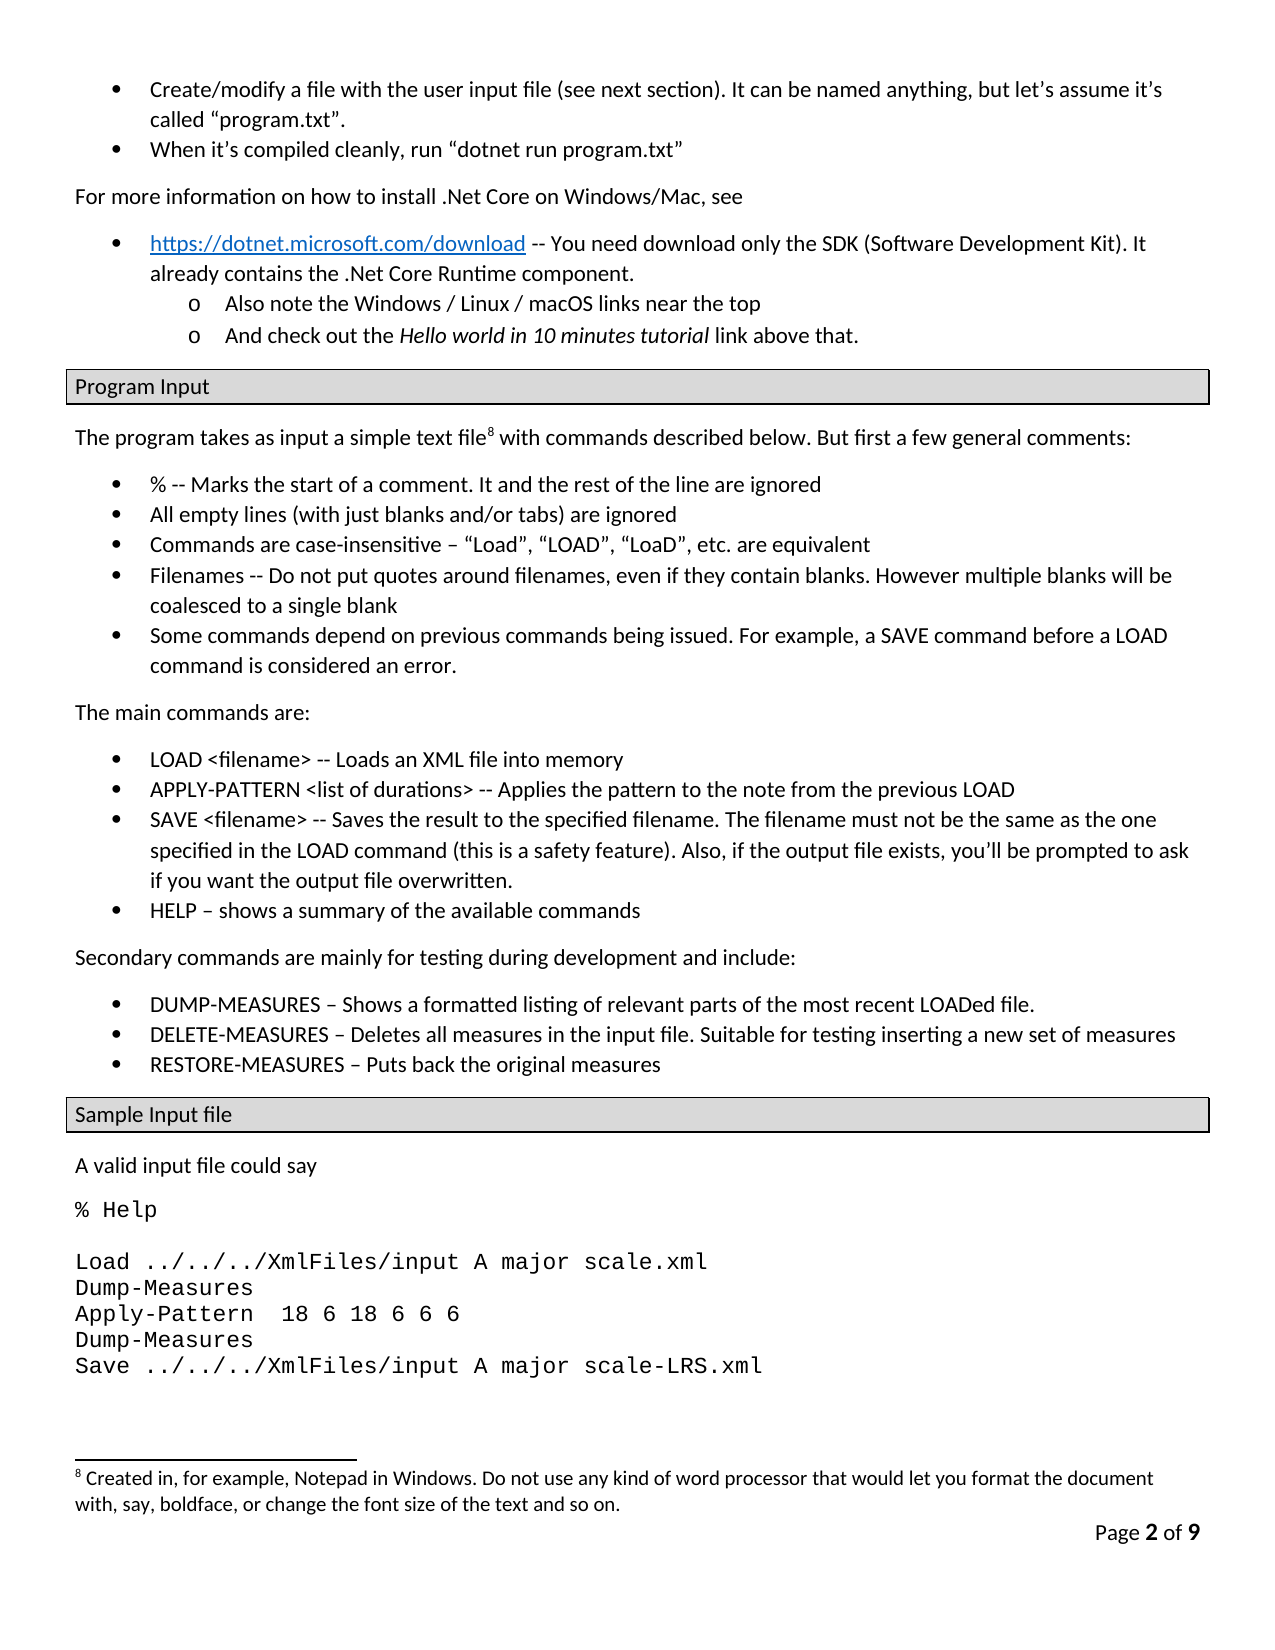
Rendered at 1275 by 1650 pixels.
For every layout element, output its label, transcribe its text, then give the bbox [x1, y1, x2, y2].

text The main commands are: [75, 698, 1200, 726]
text A valid input file could say [75, 1151, 1200, 1179]
list LOAD <filename> -- Loads an XML file into memory [112, 745, 1200, 773]
text Dump-Measures [75, 1328, 1200, 1354]
text Sample Input file [67, 1098, 1208, 1131]
list DUMP-MEASURES – Shows a formatted listing of relevant parts of the most recent LOADed file. [112, 990, 1200, 1018]
list When it’s compiled cleanly, run “dotnet run program.txt” [112, 135, 1200, 163]
list RESTORE-MEASURES – Puts back the original measures [112, 1050, 1200, 1078]
text The program takes as input a simple text file with commands described below. But first a few general comments: [75, 423, 1200, 451]
list Filenames -- Do not put quotes around filenames, even if they contain blanks. However multiple blanks will be coalesced to a single blank [112, 561, 1200, 619]
text Save ../../../XmlFiles/input A major scale-LRS.xml [75, 1354, 1200, 1380]
text % Help [75, 1198, 1200, 1224]
list Create/modify a file with the user input file (see next section). It can be named anything, but let’s assume it’s called “program.txt”. [112, 75, 1200, 133]
list HELP – shows a summary of the available commands [112, 896, 1200, 924]
text For more information on how to install .Net Core on Windows/Mac, see [75, 182, 1200, 210]
list SAVE <filename> -- Saves the result to the specified filename. The filename must not be the same as the one specified in the LOAD command (this is a safety feature). Also, if the output file exists, you’ll be prompted to ask if you want the output file overwritten. [112, 806, 1200, 894]
list Also note the Windows / Linux / macOS links near the top [187, 289, 1200, 319]
list DELETE-MEASURES – Deletes all measures in the input file. Suitable for testing inserting a new set of measures [112, 1020, 1200, 1048]
list All empty lines (with just blanks and/or tabs) are ignored [112, 500, 1200, 528]
list % -- Marks the start of a comment. It and the rest of the line are ignored [112, 470, 1200, 498]
list Some commands depend on previous commands being issued. For example, a SAVE command before a LOAD command is considered an error. [112, 621, 1200, 679]
list APPLY-PATTERN <list of durations> -- Applies the pattern to the note from the previous LOAD [112, 775, 1200, 803]
text Secondary commands are mainly for testing during development and include: [75, 943, 1200, 971]
list Commands are case-insensitive – “Load”, “LOAD”, “LoaD”, etc. are equivalent [112, 531, 1200, 559]
text Apply-Pattern 18 6 18 6 6 6 [75, 1302, 1200, 1328]
text Load ../../../XmlFiles/input A major scale.xml [75, 1250, 1200, 1276]
list https://dotnet.microsoft.com/download -- You need download only the SDK (Software Development Kit). It already contains the .Net Core Runtime component. [112, 229, 1200, 287]
list And check out the Hello world in 10 minutes tutorial link above that. [187, 321, 1200, 350]
text Program Input [67, 370, 1208, 403]
text Dump-Measures [75, 1276, 1200, 1302]
